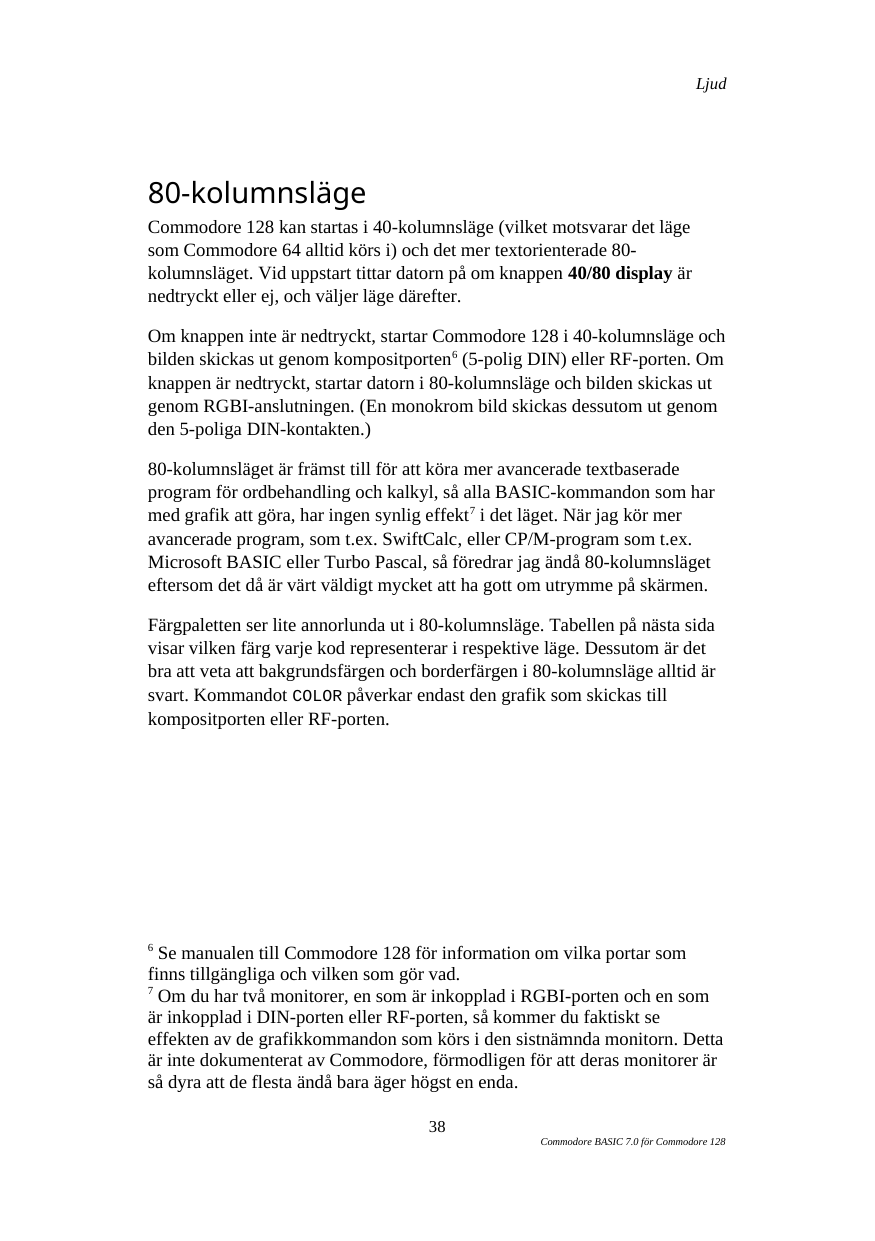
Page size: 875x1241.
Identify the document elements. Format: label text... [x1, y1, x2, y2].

subtitle 80-kolumnsläge [148, 173, 726, 212]
text Om knappen inte är nedtryckt, startar Commodore 128 i 40-kolumnsläge och bilden skickas ut genom kompositporten (5-polig DIN) eller RF-porten. Om knappen är nedtryckt, startar datorn i 80-kolumnsläge och bilden skickas ut genom RGBI-anslutningen. (En monokrom bild skickas dessutom ut genom den 5-poliga DIN-kontakten.) [148, 325, 726, 439]
text Färgpaletten ser lite annorlunda ut i 80-kolumnsläge. Tabellen på nästa sida visar vilken färg varje kod representerar i respektive läge. Dessutom är det bra att veta att bakgrundsfärgen och borderfärgen i 80-kolumnsläge alltid är svart. Kommandot COLOR påverkar endast den grafik som skickas till kompositporten eller RF-porten. [148, 614, 726, 729]
text Commodore 128 kan startas i 40-kolumnsläge (vilket motsvarar det läge som Commodore 64 alltid körs i) och det mer textorienterade 80-kolumnsläget. Vid uppstart tittar datorn på om knappen 40/80 display är nedtryckt eller ej, och väljer läge därefter. [148, 216, 726, 307]
text 80-kolumnsläget är främst till för att köra mer avancerade textbaserade program för ordbehandling och kalkyl, så alla BASIC-kommandon som har med grafik att göra, har ingen synlig effekt i det läget. När jag kör mer avancerade program, som t.ex. SwiftCalc, eller CP/M-program som t.ex. Microsoft BASIC eller Turbo Pascal, så föredrar jag ändå 80-kolumnsläget eftersom det då är värt väldigt mycket att ha gott om utrymme på skärmen. [148, 458, 726, 596]
